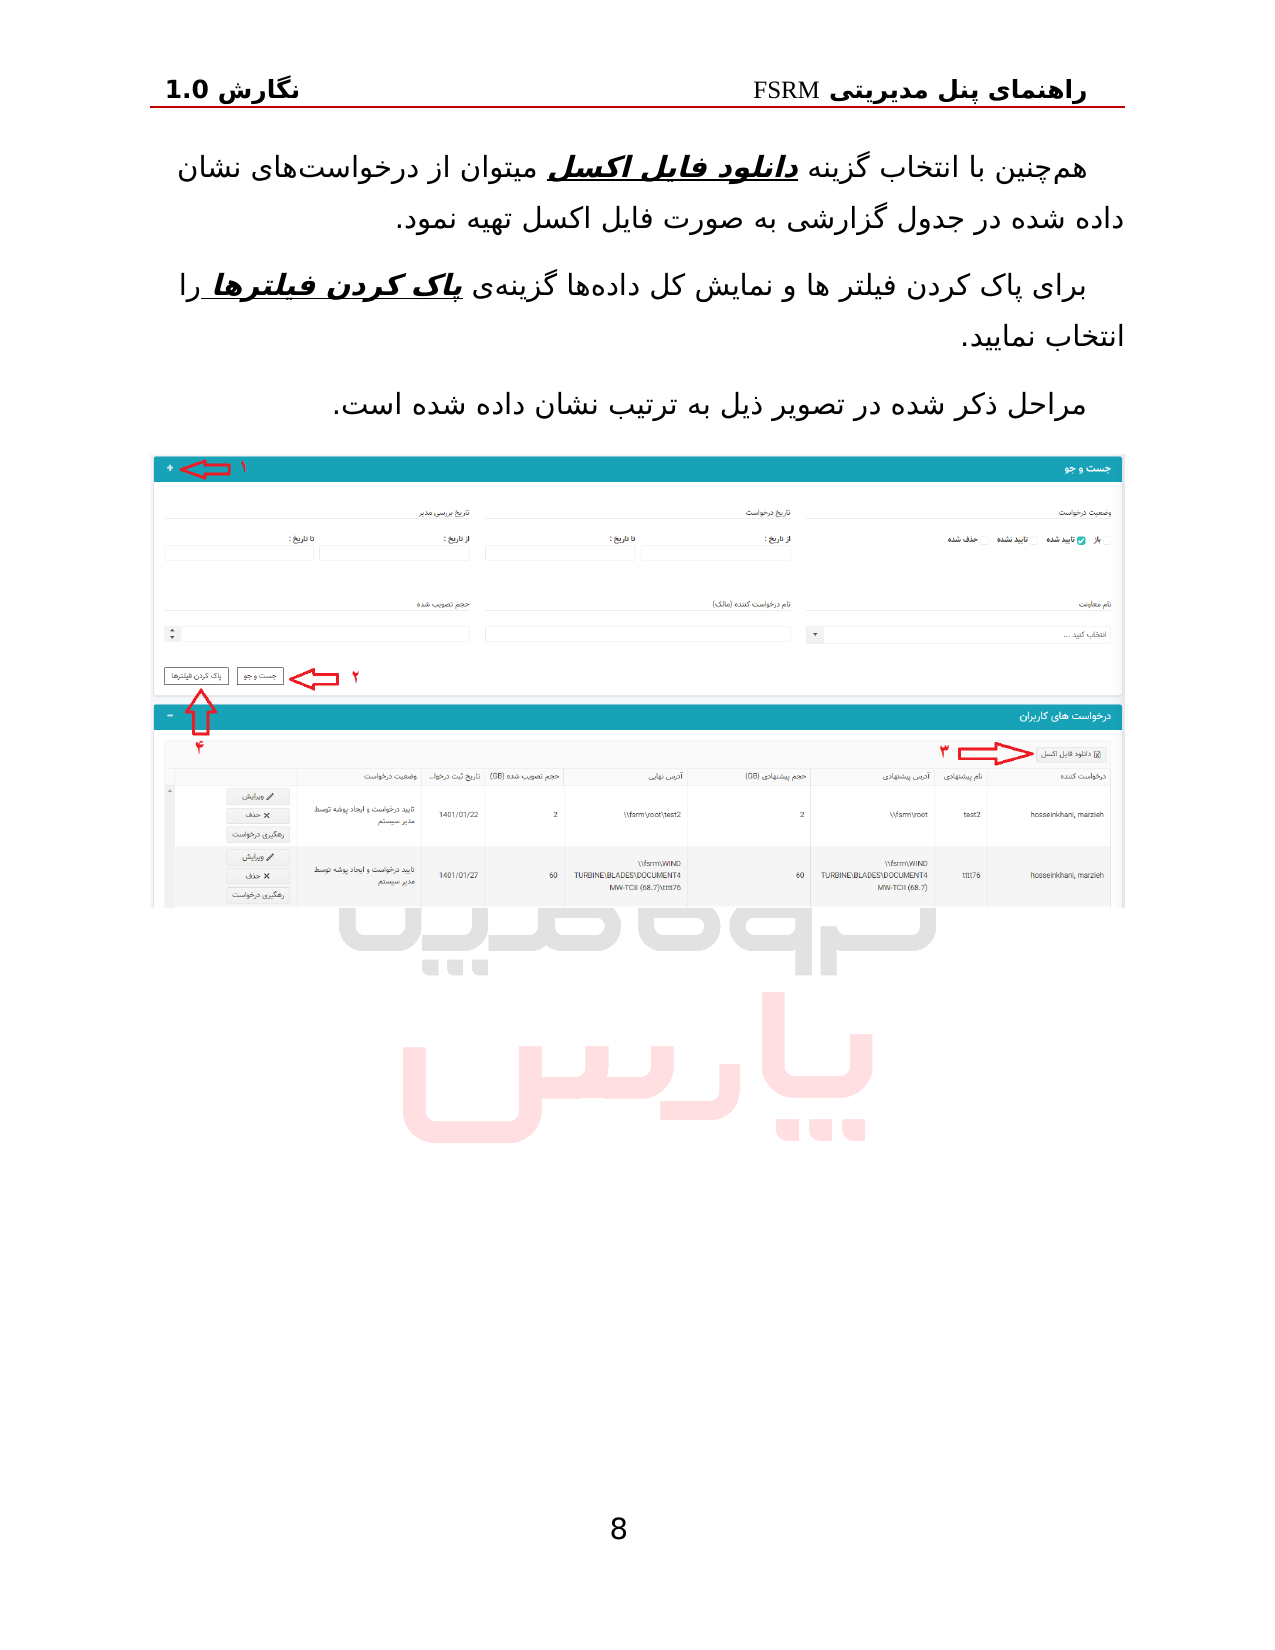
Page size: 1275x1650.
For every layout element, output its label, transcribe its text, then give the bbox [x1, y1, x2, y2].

text برای پاک کردن فیلتر ها و نمایش کل داده‌ها گزینه‌ی پاک کردن فیلترها را انتخاب نمایید. [150, 268, 1125, 353]
text مراحل ذکر شده در تصویر ذیل به ترتیب نشان داده شده است. [150, 387, 1125, 421]
picture [150, 454, 1125, 908]
text هم‌چنین با انتخاب گزینه دانلود فایل اکسل میتوان از درخواست‌های نشان داده شده در جدول گزارشی به صورت فایل اکسل تهیه نمود. [150, 150, 1125, 235]
